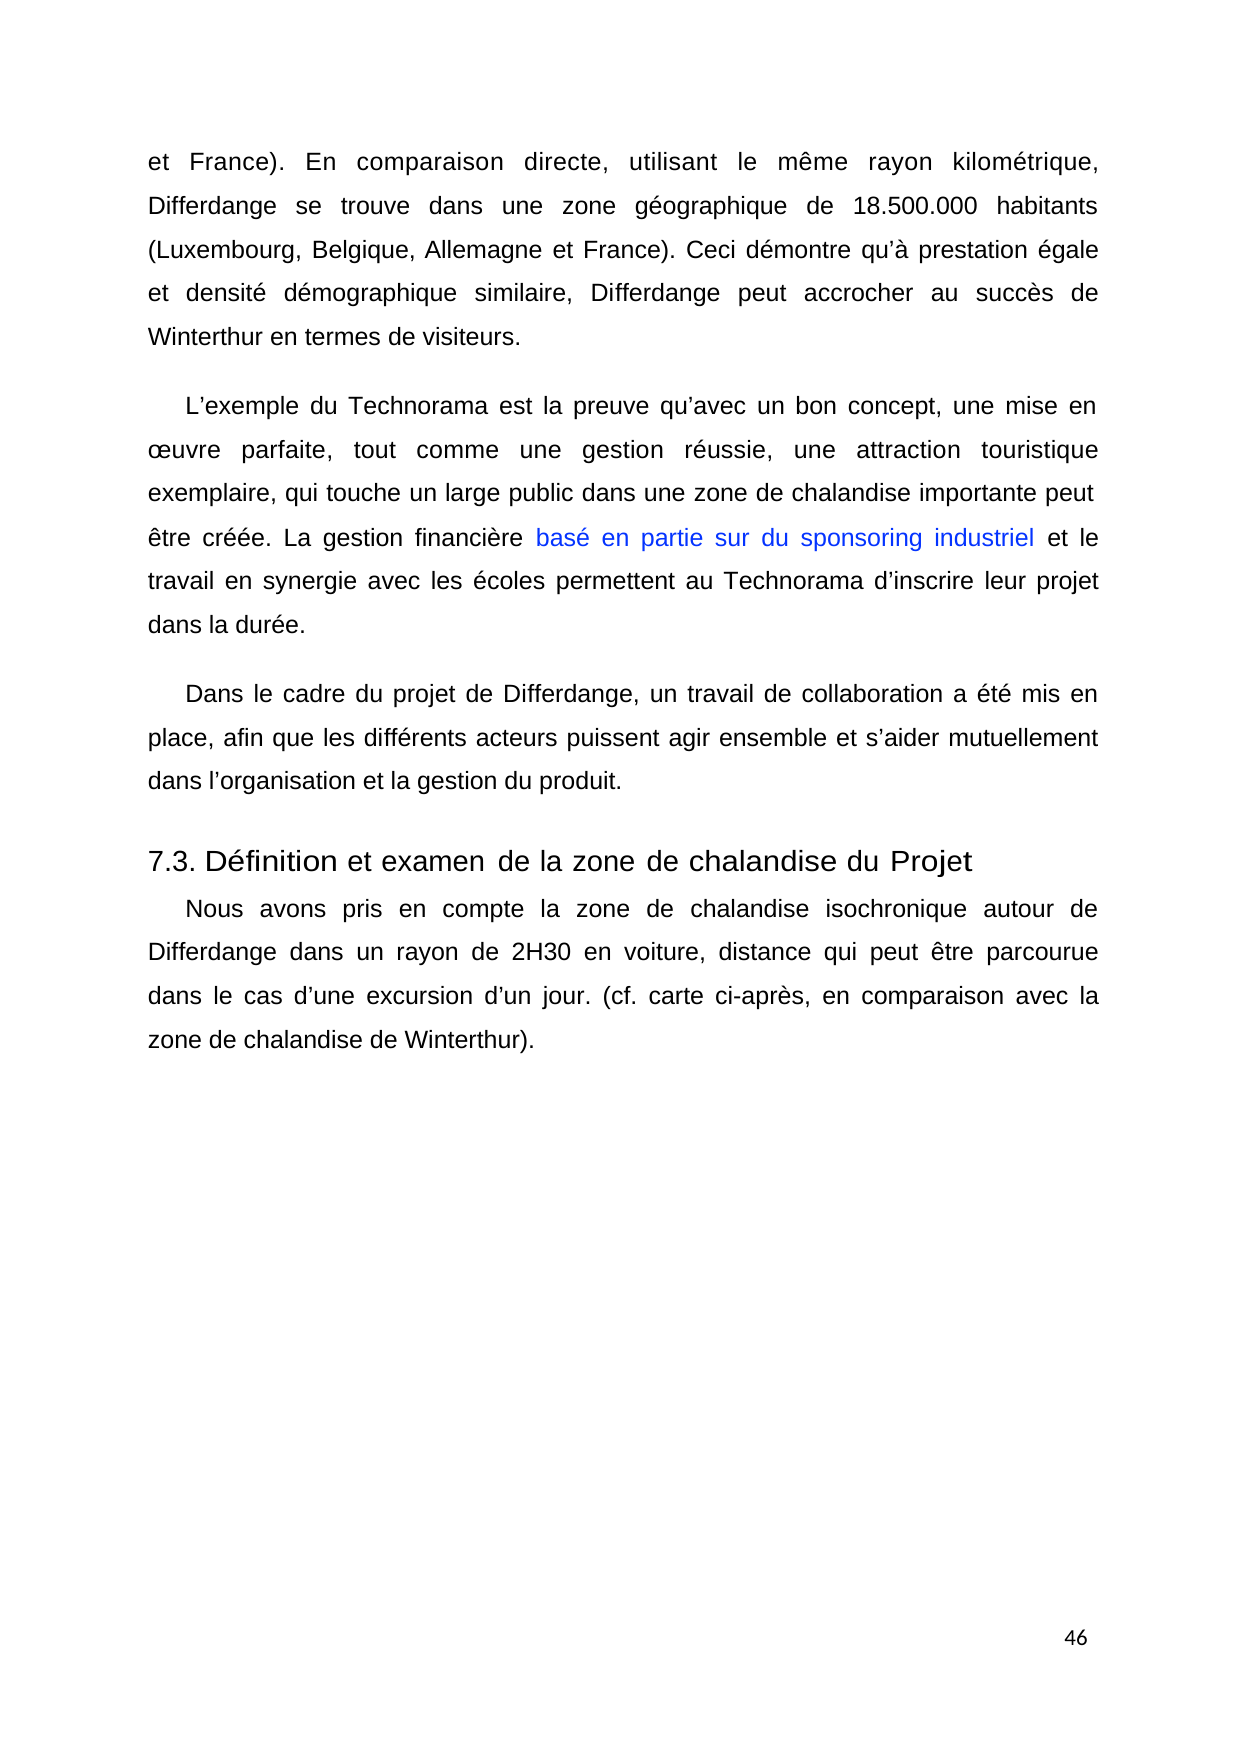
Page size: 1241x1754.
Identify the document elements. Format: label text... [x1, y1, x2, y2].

text être créée. La gestion financière basé en partie sur du sponsoring industriel et le travail en synergie avec les écoles permettent au Technorama d’inscrire leur projet dans la durée. [148, 522, 1099, 638]
text 7.3. Définition et examen de la zone de chalandise du Projet [148, 844, 981, 877]
text œuvre parfaite, tout comme une gestion réussie, une attraction touristique exemplaire, qui touche un large public dans une zone de chalandise importante peut [148, 435, 1099, 507]
text L’exemple du Technorama est la preuve qu’avec un bon concept, une mise en [185, 391, 1107, 420]
text Dans le cadre du projet de Differdange, un travail de collaboration a été mis en place, afin que les différents acteurs puissent agir ensemble et s’aider mutuellement dans l’organisation et la gestion du produit. [148, 679, 1099, 795]
text Nous avons pris en compte la zone de chalandise isochronique autour de Differdange dans un rayon de 2H30 en voiture, distance qui peut être parcourue dans le cas d’une excursion d’un jour. (cf. carte ci-après, en comparaison avec la zone de chalandise de Winterthur). [148, 894, 1099, 1053]
text et France). En comparaison directe, utilisant le même rayon kilométrique, Differdange se trouve dans une zone géographique de 18.500.000 habitants (Luxembourg, Belgique, Allemagne et France). Ceci démontre qu’à prestation égale et densité démographique similaire, Differdange peut accrocher au succès de Winterthur en termes de visiteurs. [148, 147, 1099, 351]
